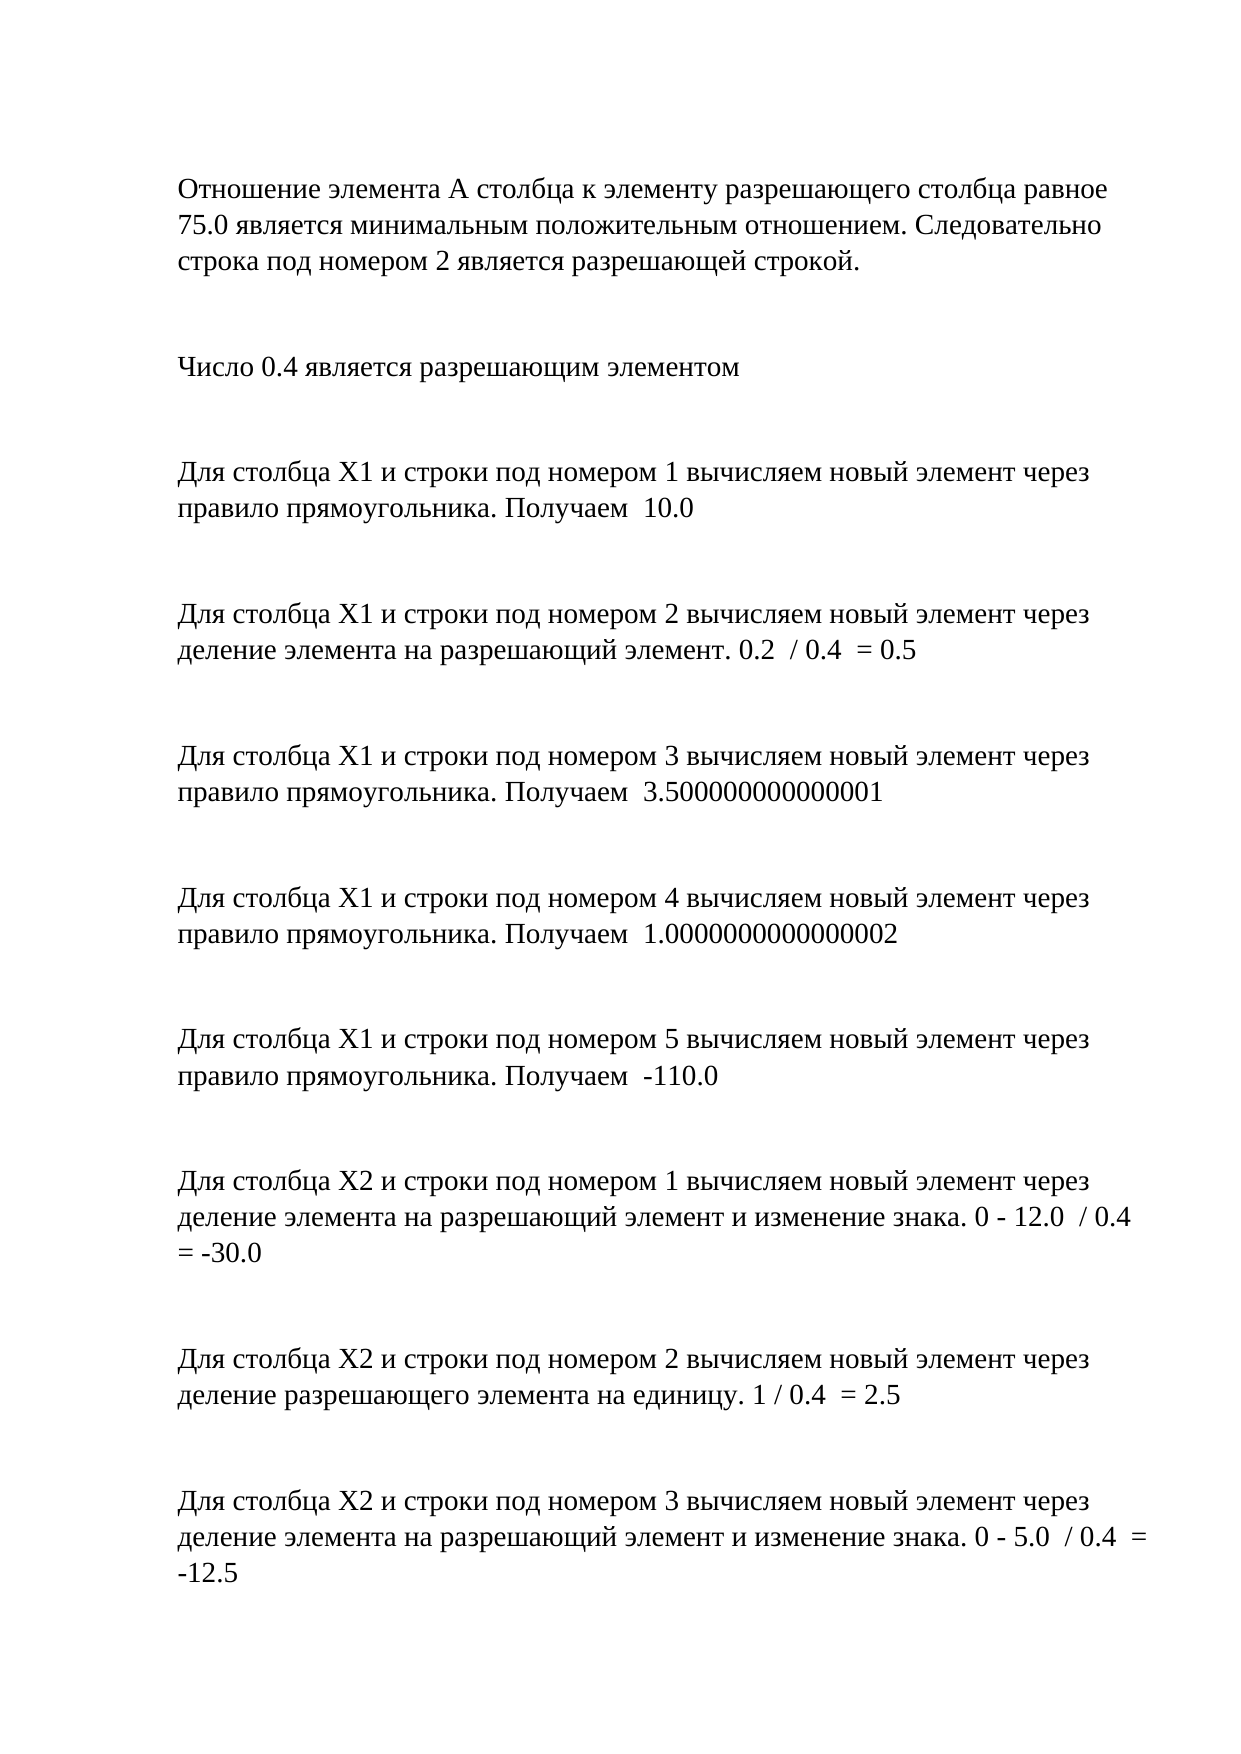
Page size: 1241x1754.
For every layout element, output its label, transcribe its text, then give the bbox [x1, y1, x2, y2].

text Для столбца X1 и строки под номером 1 вычисляем новый элемент через правило прямоугольника. Получаем 10.0 [177, 454, 1152, 524]
text Число 0.4 является разрешающим элементом [177, 349, 1152, 382]
text Для столбца X1 и строки под номером 4 вычисляем новый элемент через правило прямоугольника. Получаем 1.0000000000000002 [177, 880, 1152, 949]
text Для столбца X1 и строки под номером 5 вычисляем новый элемент через правило прямоугольника. Получаем -110.0 [177, 1022, 1152, 1091]
text Для столбца X2 и строки под номером 1 вычисляем новый элемент через деление элемента на разрешающий элемент и изменение знака. 0 - 12.0 / 0.4 = -30.0 [177, 1163, 1152, 1269]
text Для столбца X1 и строки под номером 2 вычисляем новый элемент через деление элемента на разрешающий элемент. 0.2 / 0.4 = 0.5 [177, 596, 1152, 666]
text Для столбца X2 и строки под номером 3 вычисляем новый элемент через деление элемента на разрешающий элемент и изменение знака. 0 - 5.0 / 0.4 = -12.5 [177, 1483, 1152, 1589]
text Отношение элемента А столбца к элементу разрешающего столбца равное 75.0 является минимальным положительным отношением. Следовательно строка под номером 2 является разрешающей строкой. [177, 171, 1152, 277]
text Для столбца X1 и строки под номером 3 вычисляем новый элемент через правило прямоугольника. Получаем 3.500000000000001 [177, 738, 1152, 808]
text Для столбца X2 и строки под номером 2 вычисляем новый элемент через деление разрешающего элемента на единицу. 1 / 0.4 = 2.5 [177, 1341, 1152, 1411]
